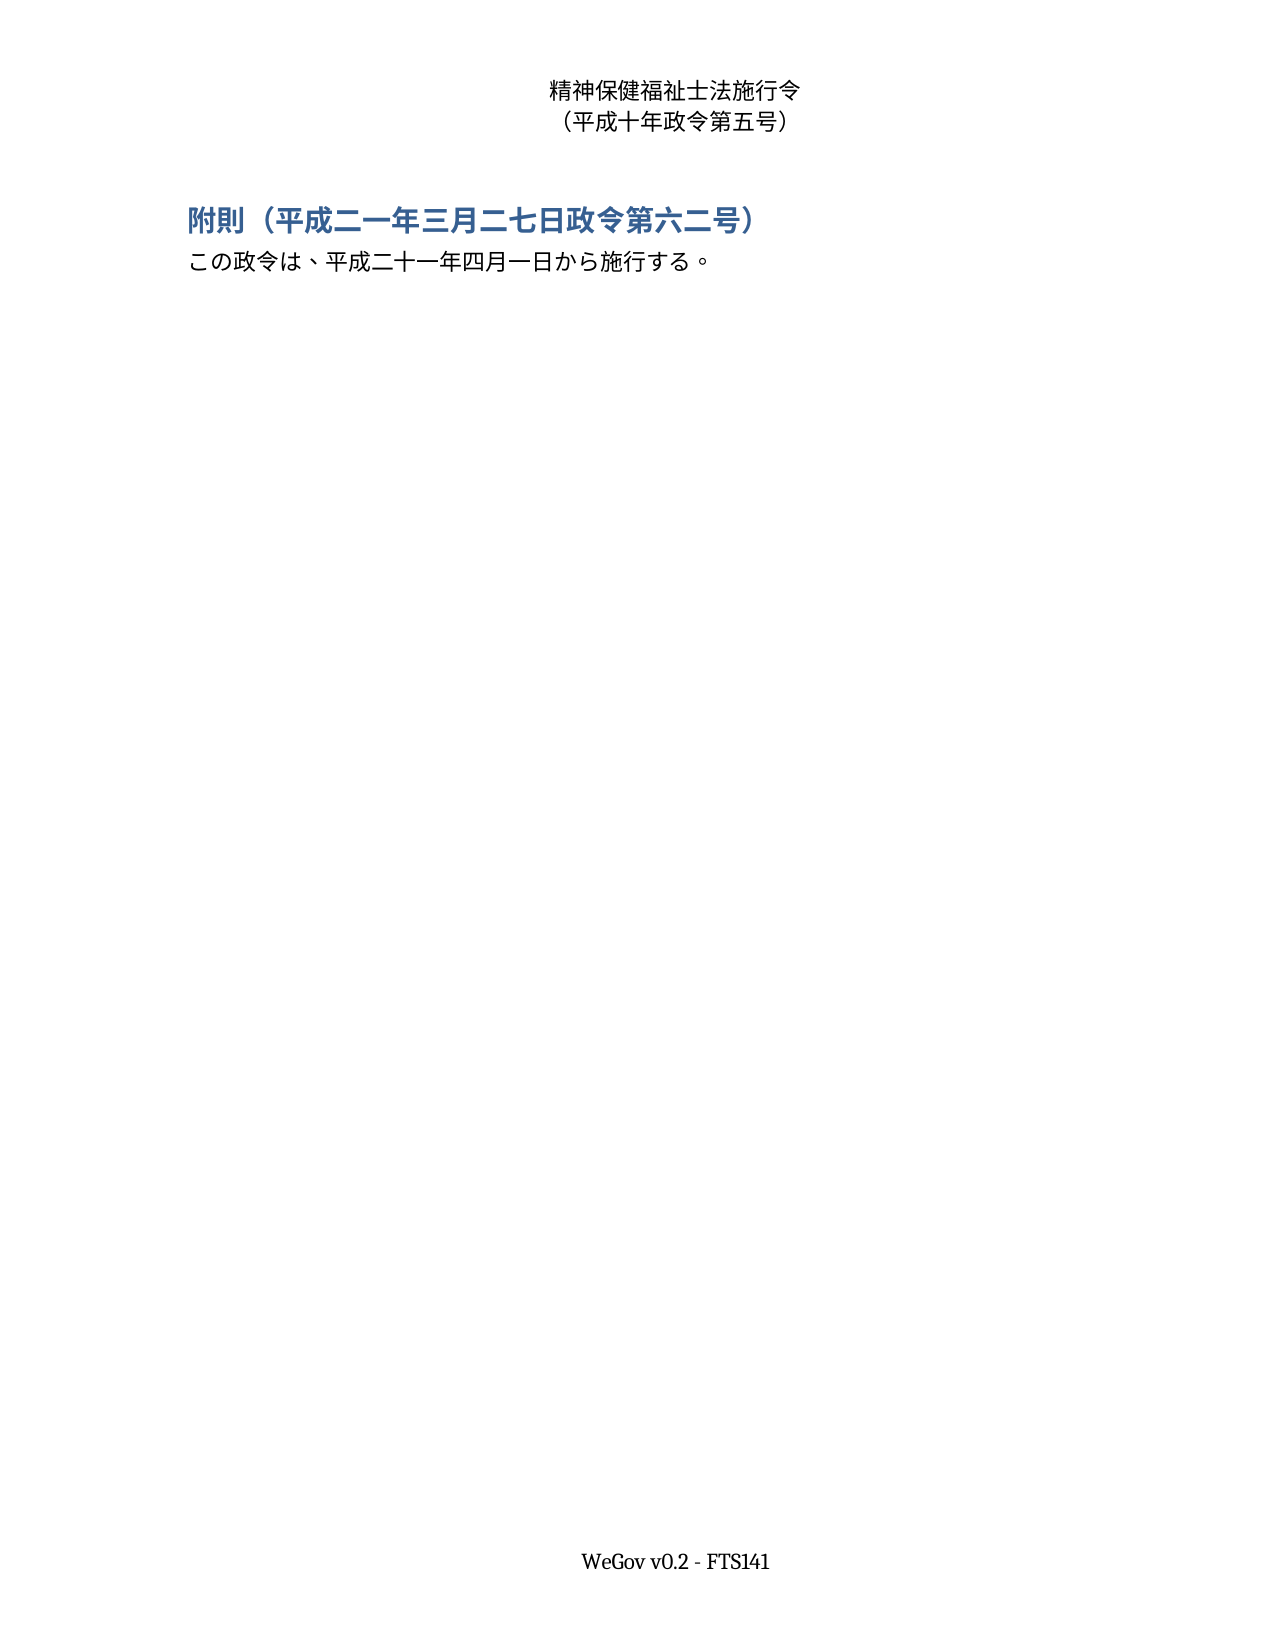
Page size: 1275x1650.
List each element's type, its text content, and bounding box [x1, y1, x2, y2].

text この政令は、平成二十一年四月一日から施行する。 [187, 246, 1087, 277]
subtitle 附則（平成二一年三月二七日政令第六二号） [187, 200, 1087, 240]
